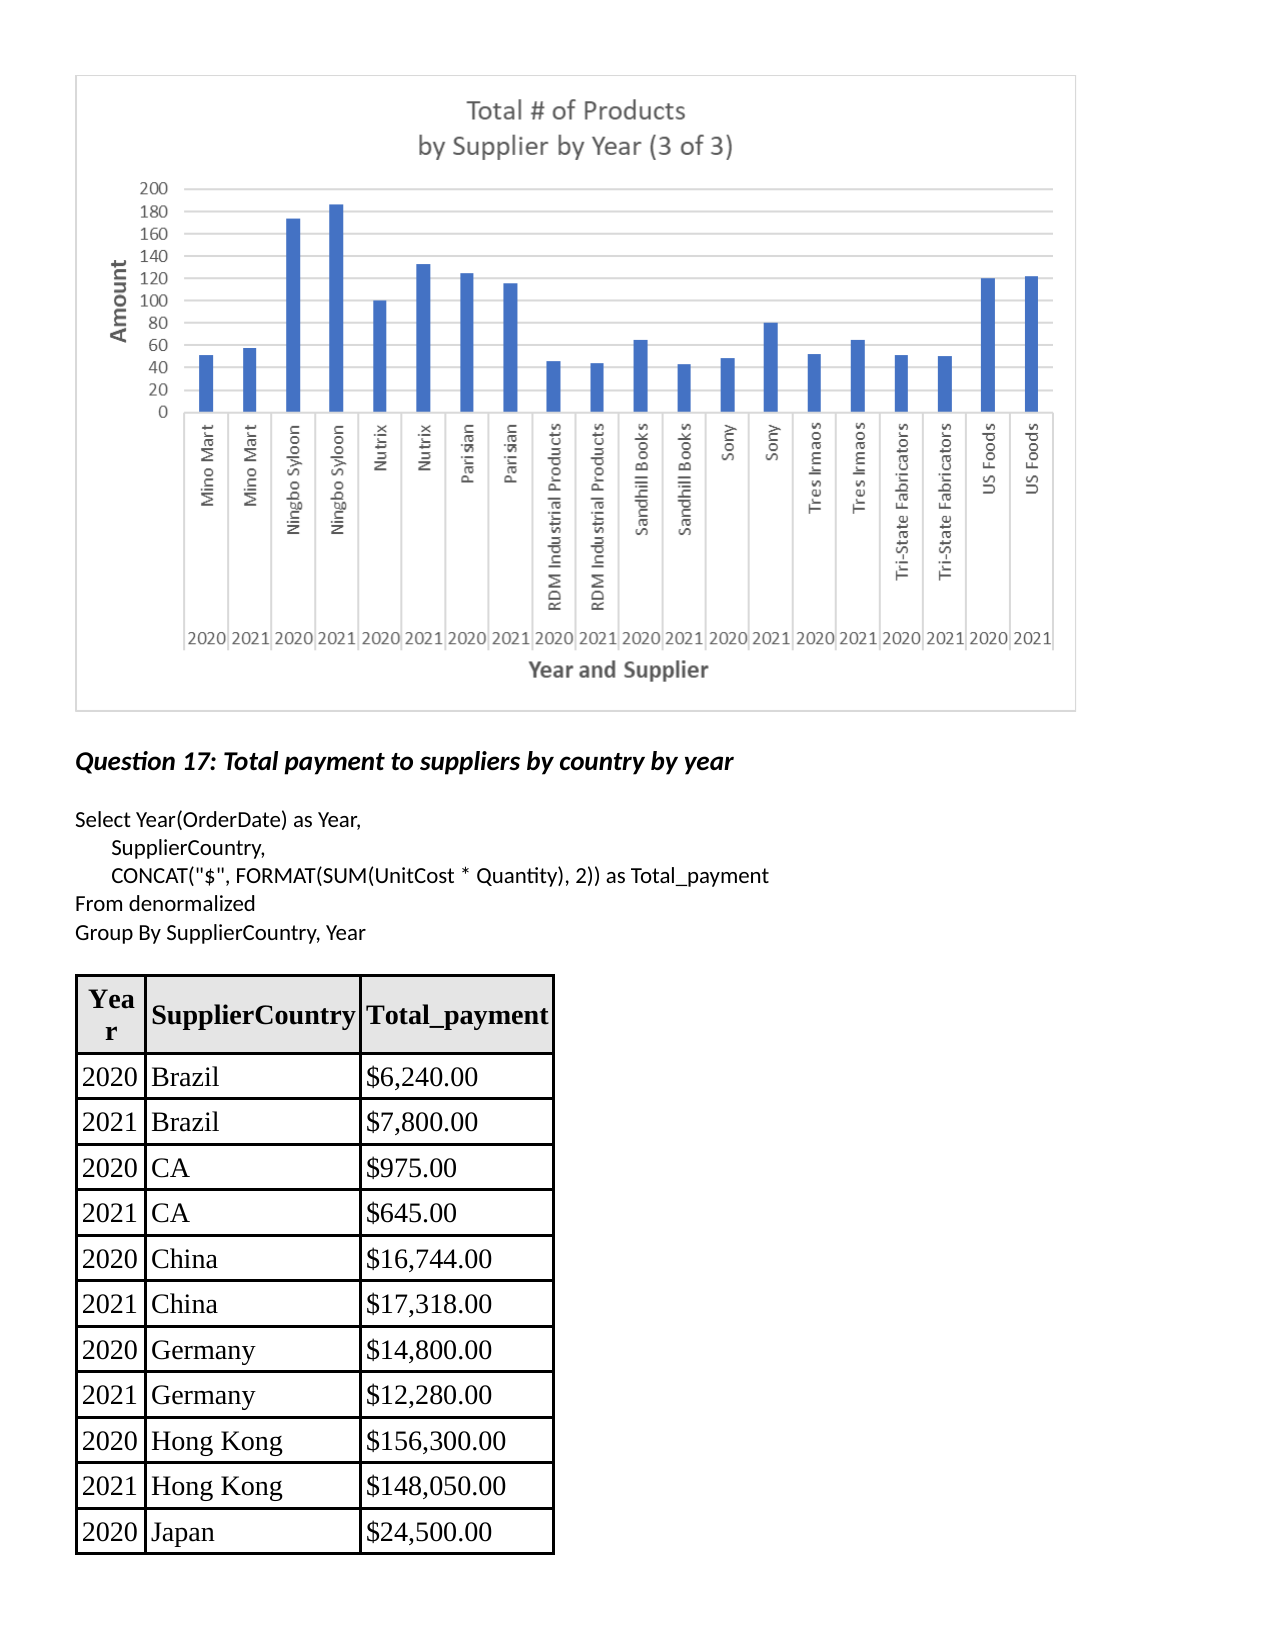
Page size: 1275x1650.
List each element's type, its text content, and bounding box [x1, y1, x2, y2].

text From denormalized [75, 889, 1200, 918]
table_cell Brazil [147, 1100, 359, 1143]
table_header Total_payment [362, 977, 552, 1052]
table_cell 2021 [78, 1464, 144, 1507]
text Select Year(OrderDate) as Year, [75, 806, 1200, 833]
table_cell 2020 [78, 1237, 144, 1279]
table_cell $6,240.00 [362, 1055, 552, 1097]
text CONCAT("$", FORMAT(SUM(UnitCost * Quantity), 2)) as Total_payment [75, 862, 1200, 889]
table_header SupplierCountry [147, 977, 359, 1052]
text Question 17: Total payment to suppliers by country by year [75, 744, 1200, 777]
table_cell $24,500.00 [362, 1510, 552, 1552]
table_cell $975.00 [362, 1146, 552, 1188]
table_cell 2021 [78, 1100, 144, 1143]
table_cell $17,318.00 [362, 1282, 552, 1325]
table_cell $148,050.00 [362, 1464, 552, 1507]
table_cell Japan [147, 1510, 359, 1552]
table_cell $7,800.00 [362, 1100, 552, 1143]
picture [75, 75, 1077, 712]
table_cell China [147, 1237, 359, 1279]
table_cell 2021 [78, 1282, 144, 1325]
table_cell 2021 [78, 1191, 144, 1234]
table_cell 2020 [78, 1419, 144, 1461]
table_header Year [78, 977, 144, 1052]
table_cell $12,280.00 [362, 1373, 552, 1416]
table_cell Germany [147, 1373, 359, 1416]
table_cell $645.00 [362, 1191, 552, 1234]
table_cell $156,300.00 [362, 1419, 552, 1461]
table_cell Hong Kong [147, 1464, 359, 1507]
table_cell Hong Kong [147, 1419, 359, 1461]
table_cell Brazil [147, 1055, 359, 1097]
table_cell CA [147, 1146, 359, 1188]
table_cell 2020 [78, 1146, 144, 1188]
table_cell 2020 [78, 1055, 144, 1097]
table_cell 2021 [78, 1373, 144, 1416]
table_cell $16,744.00 [362, 1237, 552, 1279]
text SupplierCountry, [75, 833, 1200, 862]
table_cell China [147, 1282, 359, 1325]
table_cell 2020 [78, 1510, 144, 1552]
text Group By SupplierCountry, Year [75, 918, 1200, 946]
table_cell $14,800.00 [362, 1328, 552, 1370]
table_cell CA [147, 1191, 359, 1234]
table_cell 2020 [78, 1328, 144, 1370]
table_cell Germany [147, 1328, 359, 1370]
